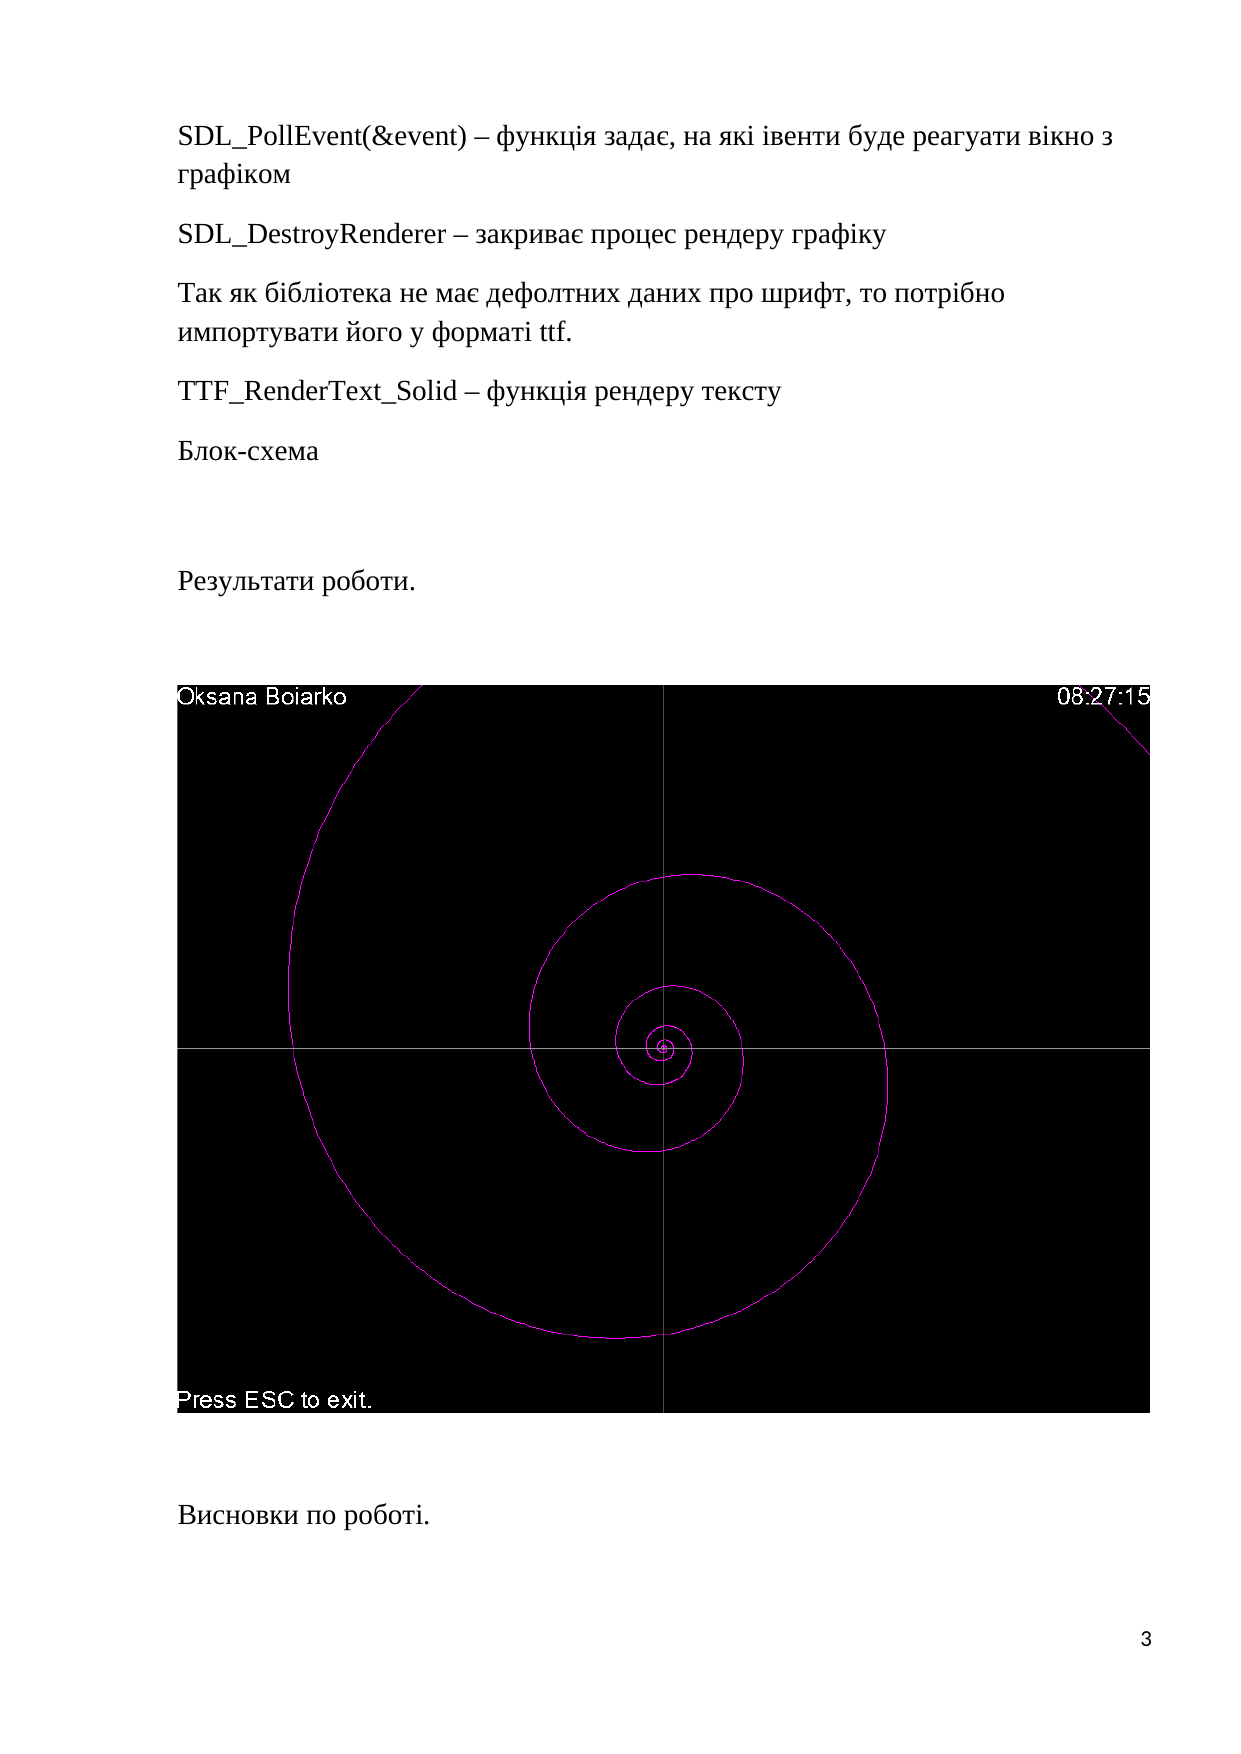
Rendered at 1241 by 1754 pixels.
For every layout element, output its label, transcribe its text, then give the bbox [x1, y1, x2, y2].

text Блок-схема [177, 433, 1152, 466]
text SDL_PollEvent(&event) – функція задає, на які івенти буде реагуати вікно з графіком [177, 118, 1152, 190]
text Так як бібліотека не має дефолтних даних про шрифт, то потрібно импортувати його у форматі ttf. [177, 275, 1152, 347]
list Результати роботи. [177, 557, 1152, 596]
text TTF_RenderText_Solid – функція рендеру тексту [177, 373, 1152, 407]
picture [177, 685, 1150, 1413]
text Висновки по роботі. [177, 1497, 1152, 1531]
text SDL_DestroyRenderer – закриває процес рендеру графіку [177, 216, 1152, 249]
